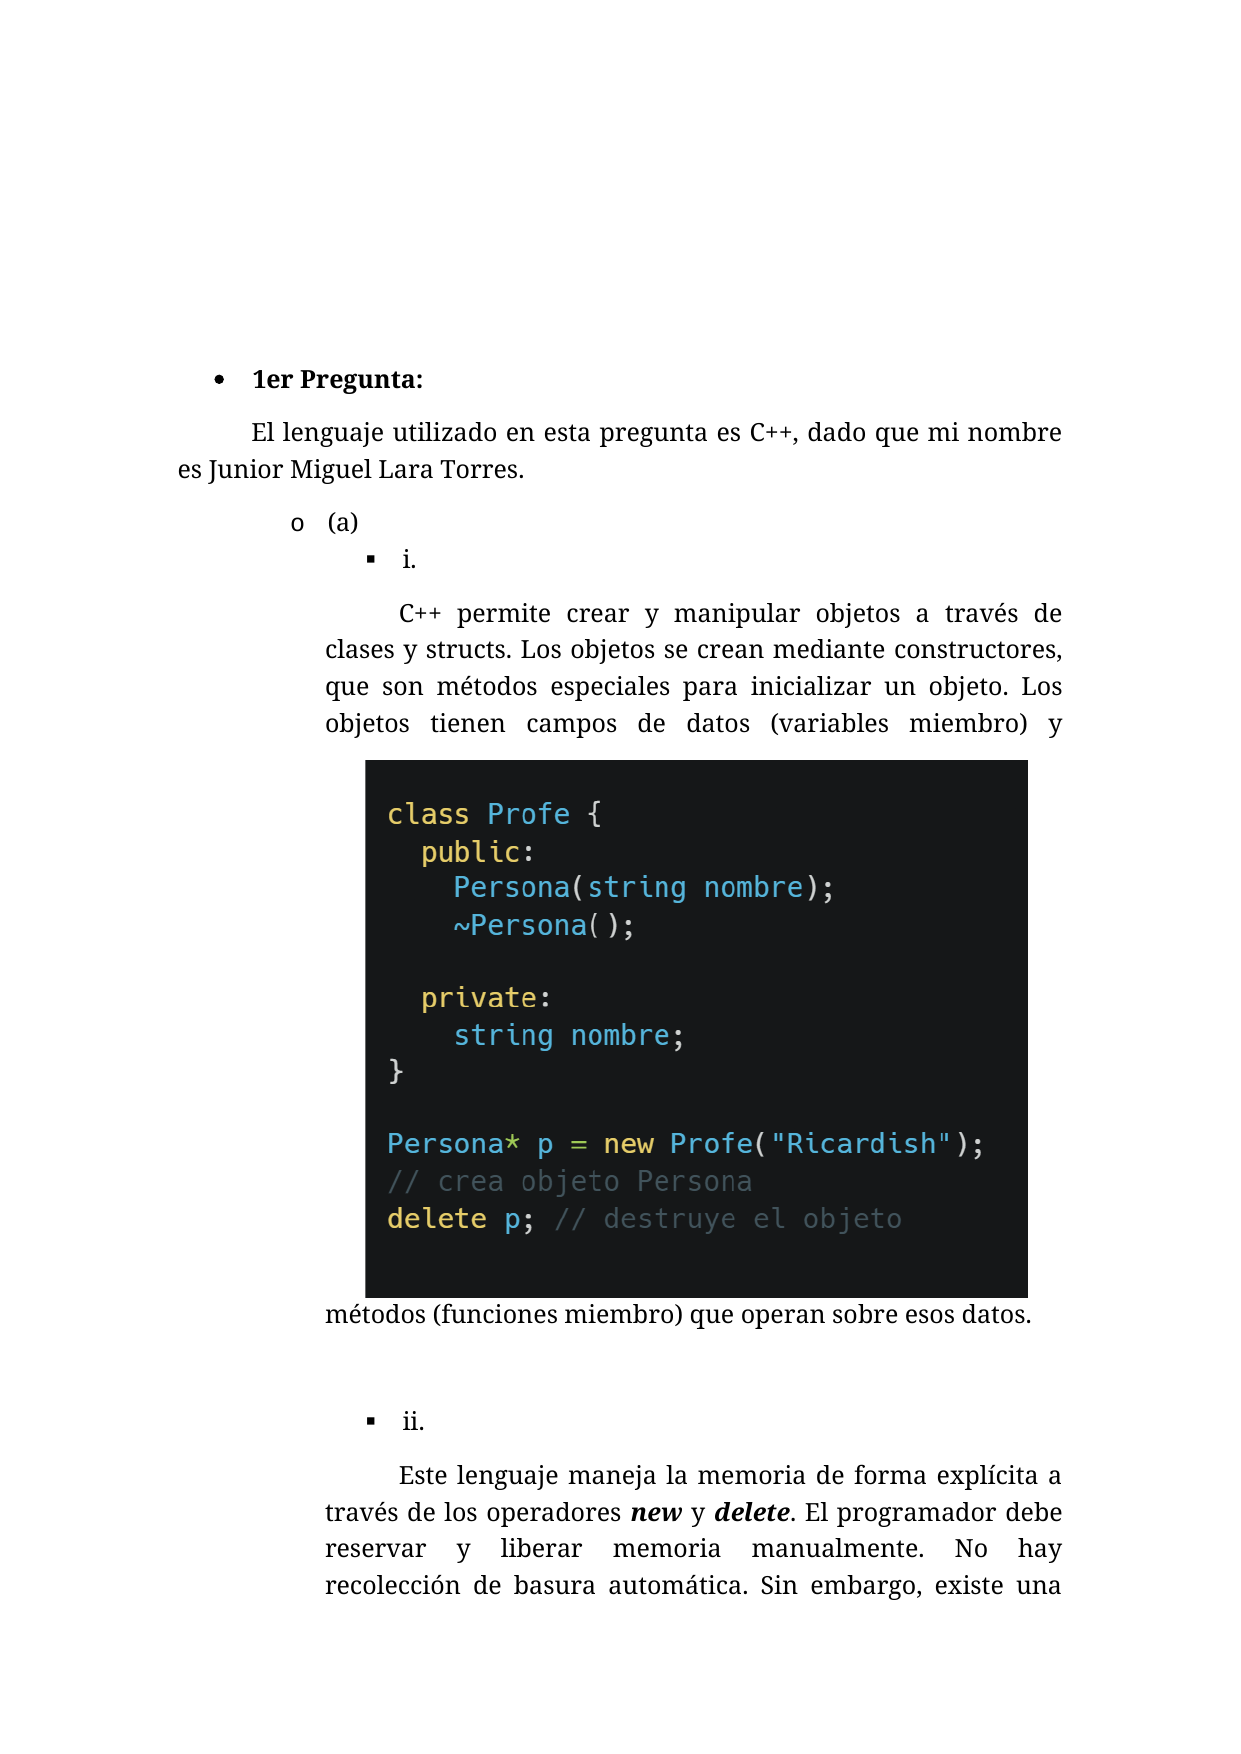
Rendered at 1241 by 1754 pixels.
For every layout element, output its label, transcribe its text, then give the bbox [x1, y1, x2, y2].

text El lenguaje utilizado en esta pregunta es C++, dado que mi nombre es Junior Miguel Lara Torres. [177, 415, 1063, 486]
list ii. [365, 1404, 1063, 1438]
list (a) [290, 505, 1063, 539]
picture [365, 760, 1028, 1298]
list 1er Pregunta: [215, 361, 1063, 395]
list i. [365, 542, 1063, 576]
